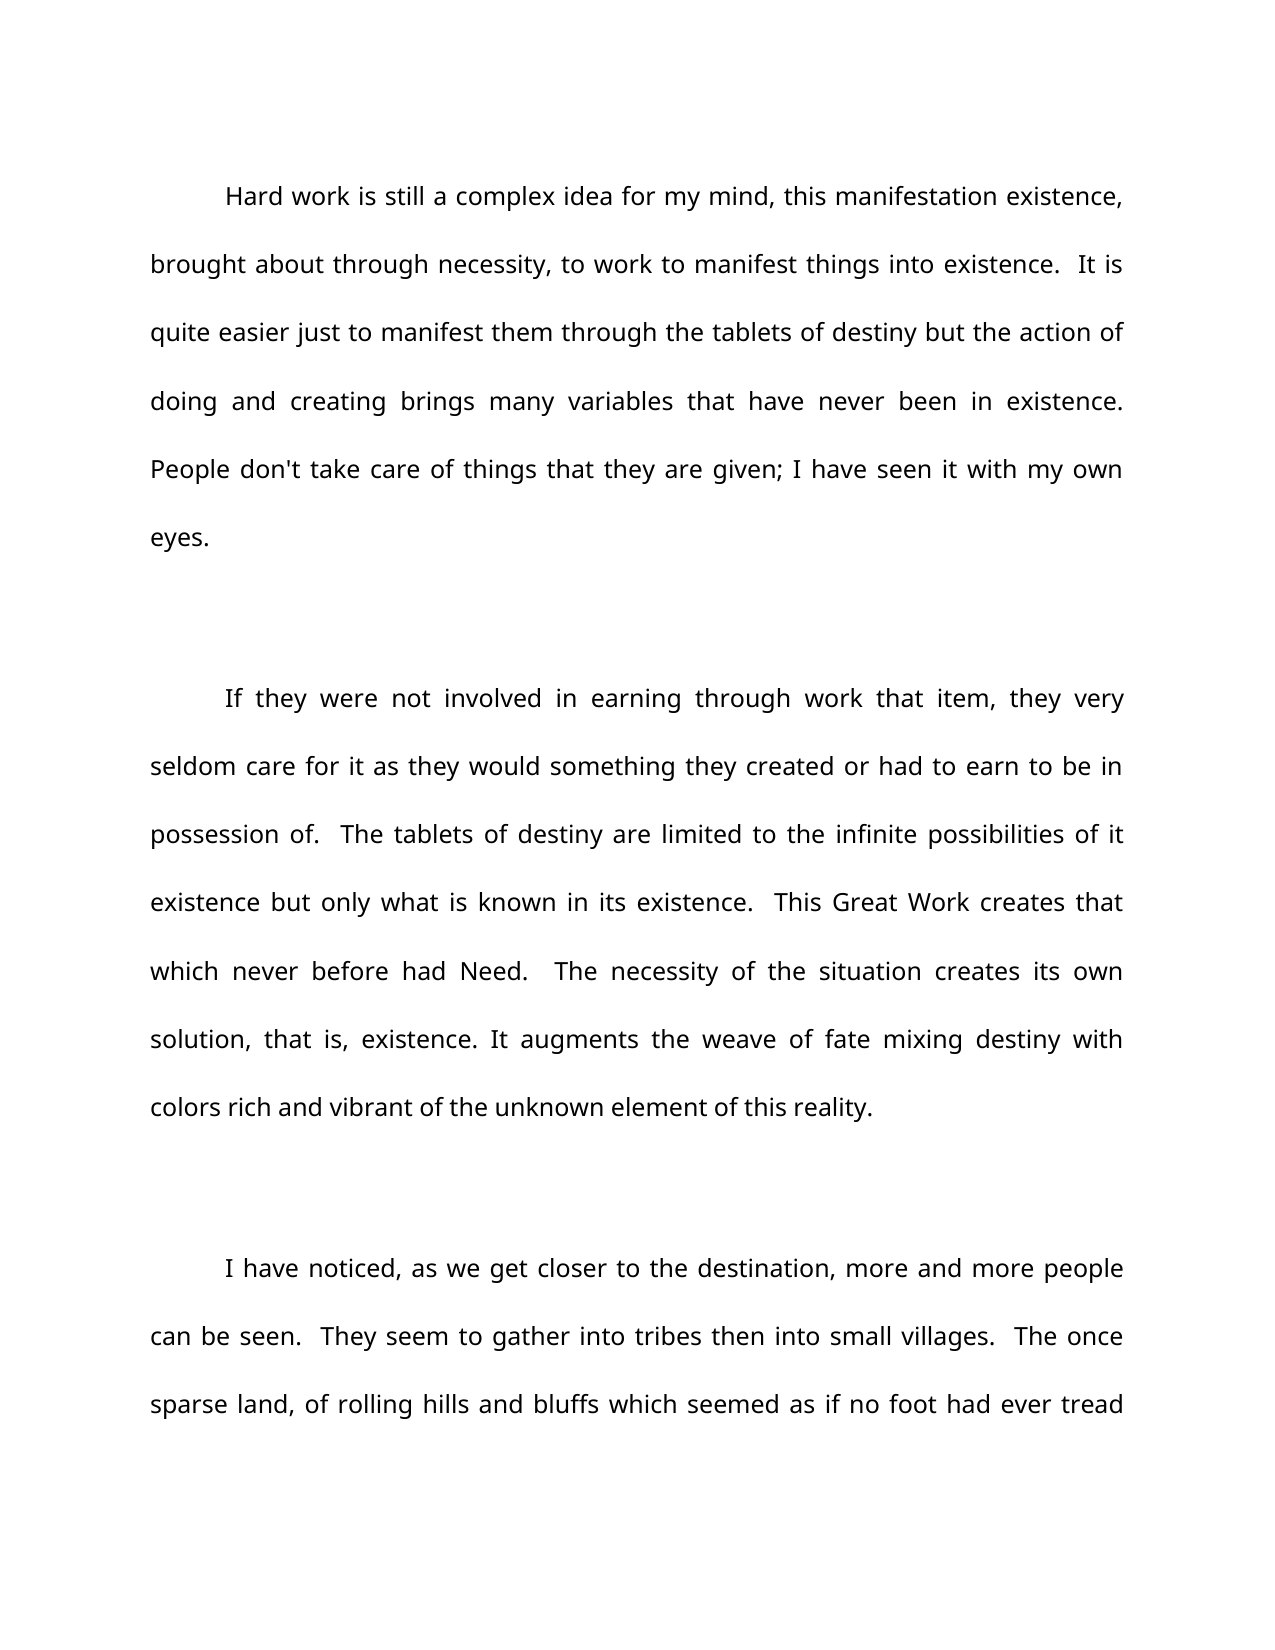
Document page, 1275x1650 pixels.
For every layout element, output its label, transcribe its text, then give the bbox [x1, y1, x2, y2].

text If they were not involved in earning through work that item, they very seldom care for it as they would something they created or had to earn to be in possession of. The tablets of destiny are limited to the infinite possibilities of it existence but only what is known in its existence. This Great Work creates that which never before had Need. The necessity of the situation creates its own solution, that is, existence. It augments the weave of fate mixing destiny with colors rich and vibrant of the unknown element of this reality. [150, 681, 1125, 1123]
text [150, 1251, 1125, 1421]
text Hard work is still a complex idea for my mind, this manifestation existence, brought about through necessity, to work to manifest things into existence. It is quite easier just to manifest them through the tablets of destiny but the action of doing and creating brings many variables that have never been in existence. People don't take care of things that they are given; I have seen it with my own eyes. [150, 179, 1125, 553]
